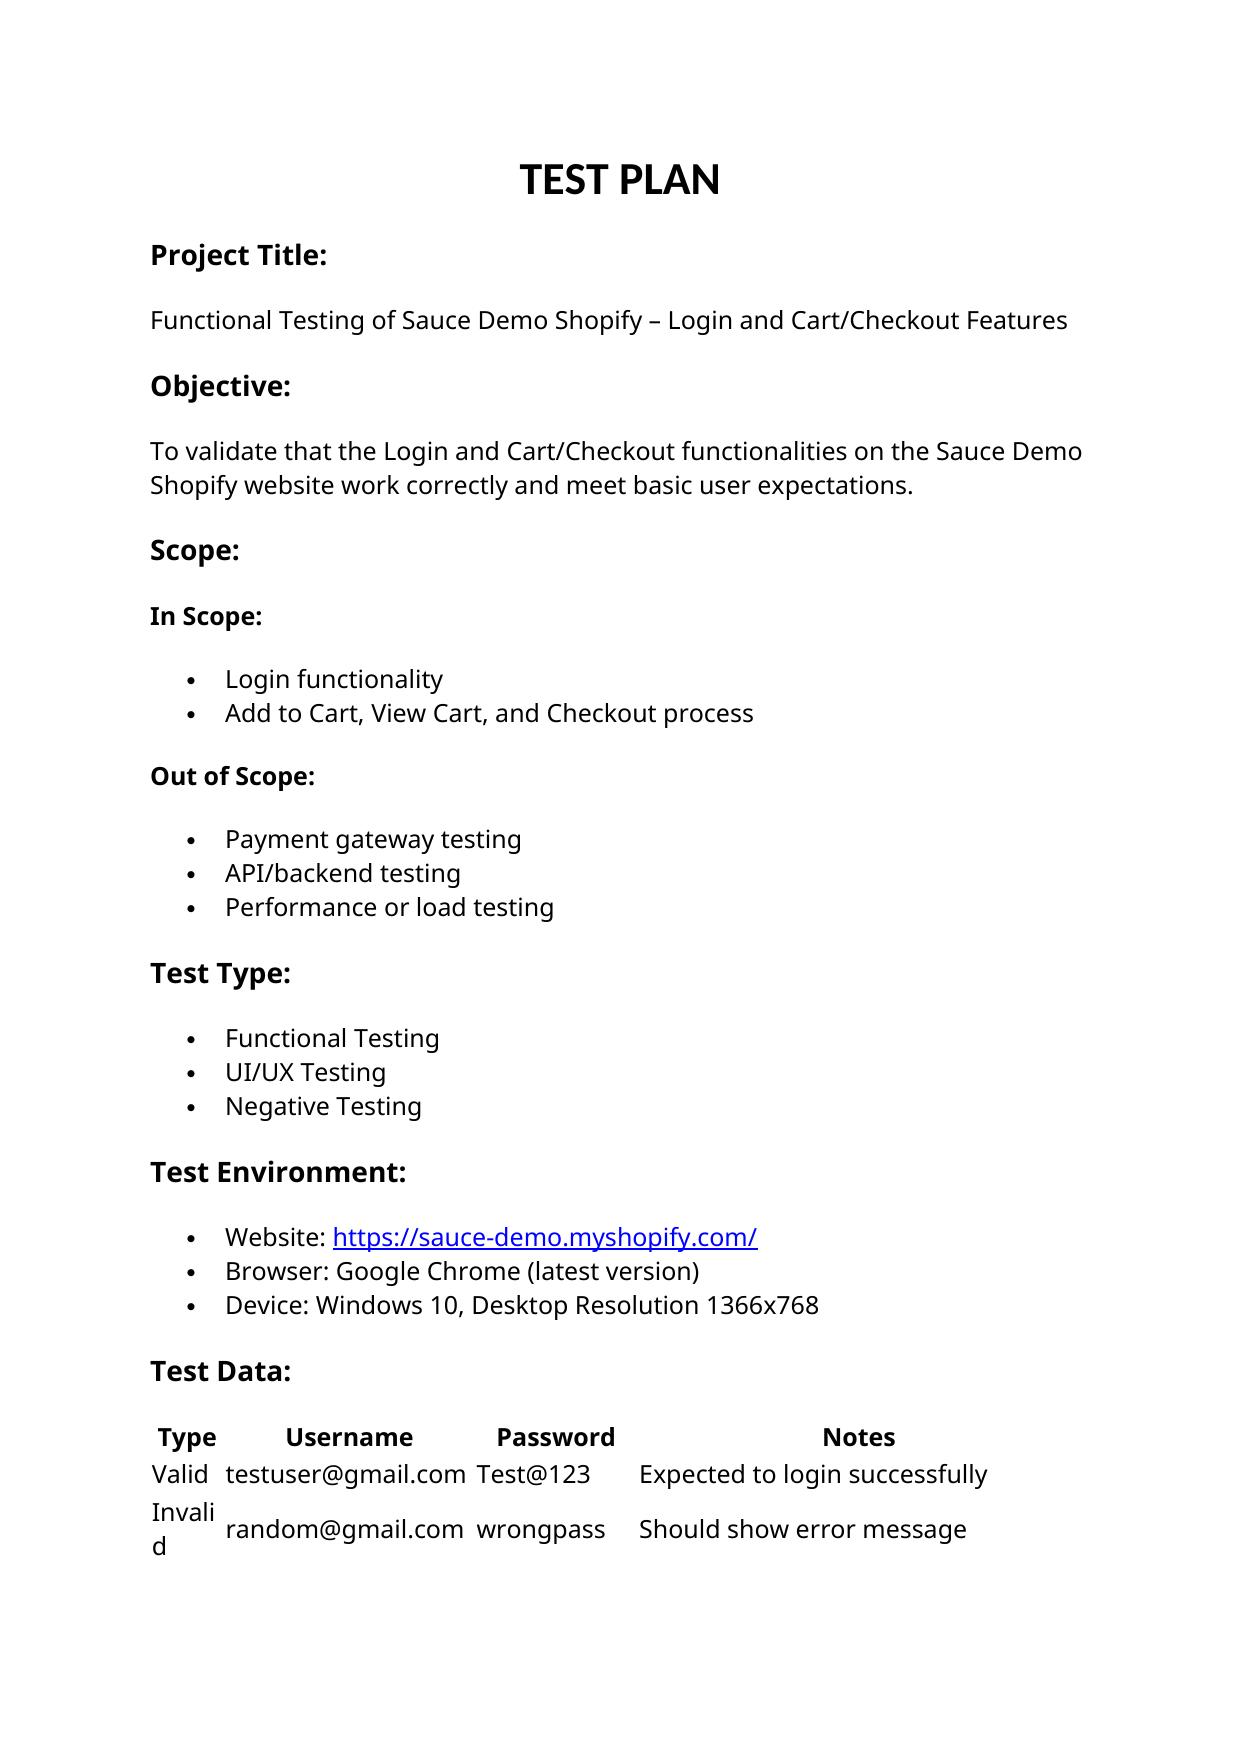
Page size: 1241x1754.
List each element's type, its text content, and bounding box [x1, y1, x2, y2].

text Test Data: [150, 1351, 1090, 1389]
text Scope: [150, 531, 1090, 569]
table_cell Valid [150, 1456, 224, 1493]
table_cell wrongpass [475, 1493, 637, 1564]
table_header Notes [637, 1419, 1080, 1456]
table_header Password [475, 1419, 637, 1456]
table_cell Invalid [150, 1493, 224, 1564]
table_cell Should show error message [637, 1493, 1080, 1564]
text Functional Testing of Sauce Demo Shopify – Login and Cart/Checkout Features [150, 303, 1090, 337]
list UI/UX Testing [187, 1055, 1090, 1089]
list Website: https://sauce-demo.myshopify.com/ [187, 1219, 1090, 1254]
list Performance or load testing [187, 890, 1090, 924]
table_header Type [150, 1419, 224, 1456]
text To validate that the Login and Cart/Checkout functionalities on the Sauce Demo Shopify website work correctly and meet basic user expectations. [150, 433, 1090, 501]
text Out of Scope: [150, 759, 1090, 793]
list Functional Testing [187, 1021, 1090, 1055]
text Test Type: [150, 953, 1090, 992]
table_cell Test@123 [475, 1456, 637, 1493]
text Test Environment: [150, 1152, 1090, 1190]
text Project Title: [150, 235, 1090, 273]
list Add to Cart, View Cart, and Checkout process [187, 695, 1090, 729]
list Login functionality [187, 661, 1090, 695]
text Objective: [150, 366, 1090, 404]
text TEST PLAN [150, 150, 1090, 206]
list API/backend testing [187, 856, 1090, 890]
table_cell testuser@gmail.com [224, 1456, 475, 1493]
list Device: Windows 10, Desktop Resolution 1366x768 [187, 1288, 1090, 1322]
list Payment gateway testing [187, 822, 1090, 856]
list Negative Testing [187, 1089, 1090, 1123]
table_cell random@gmail.com [224, 1493, 475, 1564]
text In Scope: [150, 598, 1090, 632]
table_cell Expected to login successfully [637, 1456, 1080, 1493]
table_header Username [224, 1419, 475, 1456]
list Browser: Google Chrome (latest version) [187, 1254, 1090, 1288]
